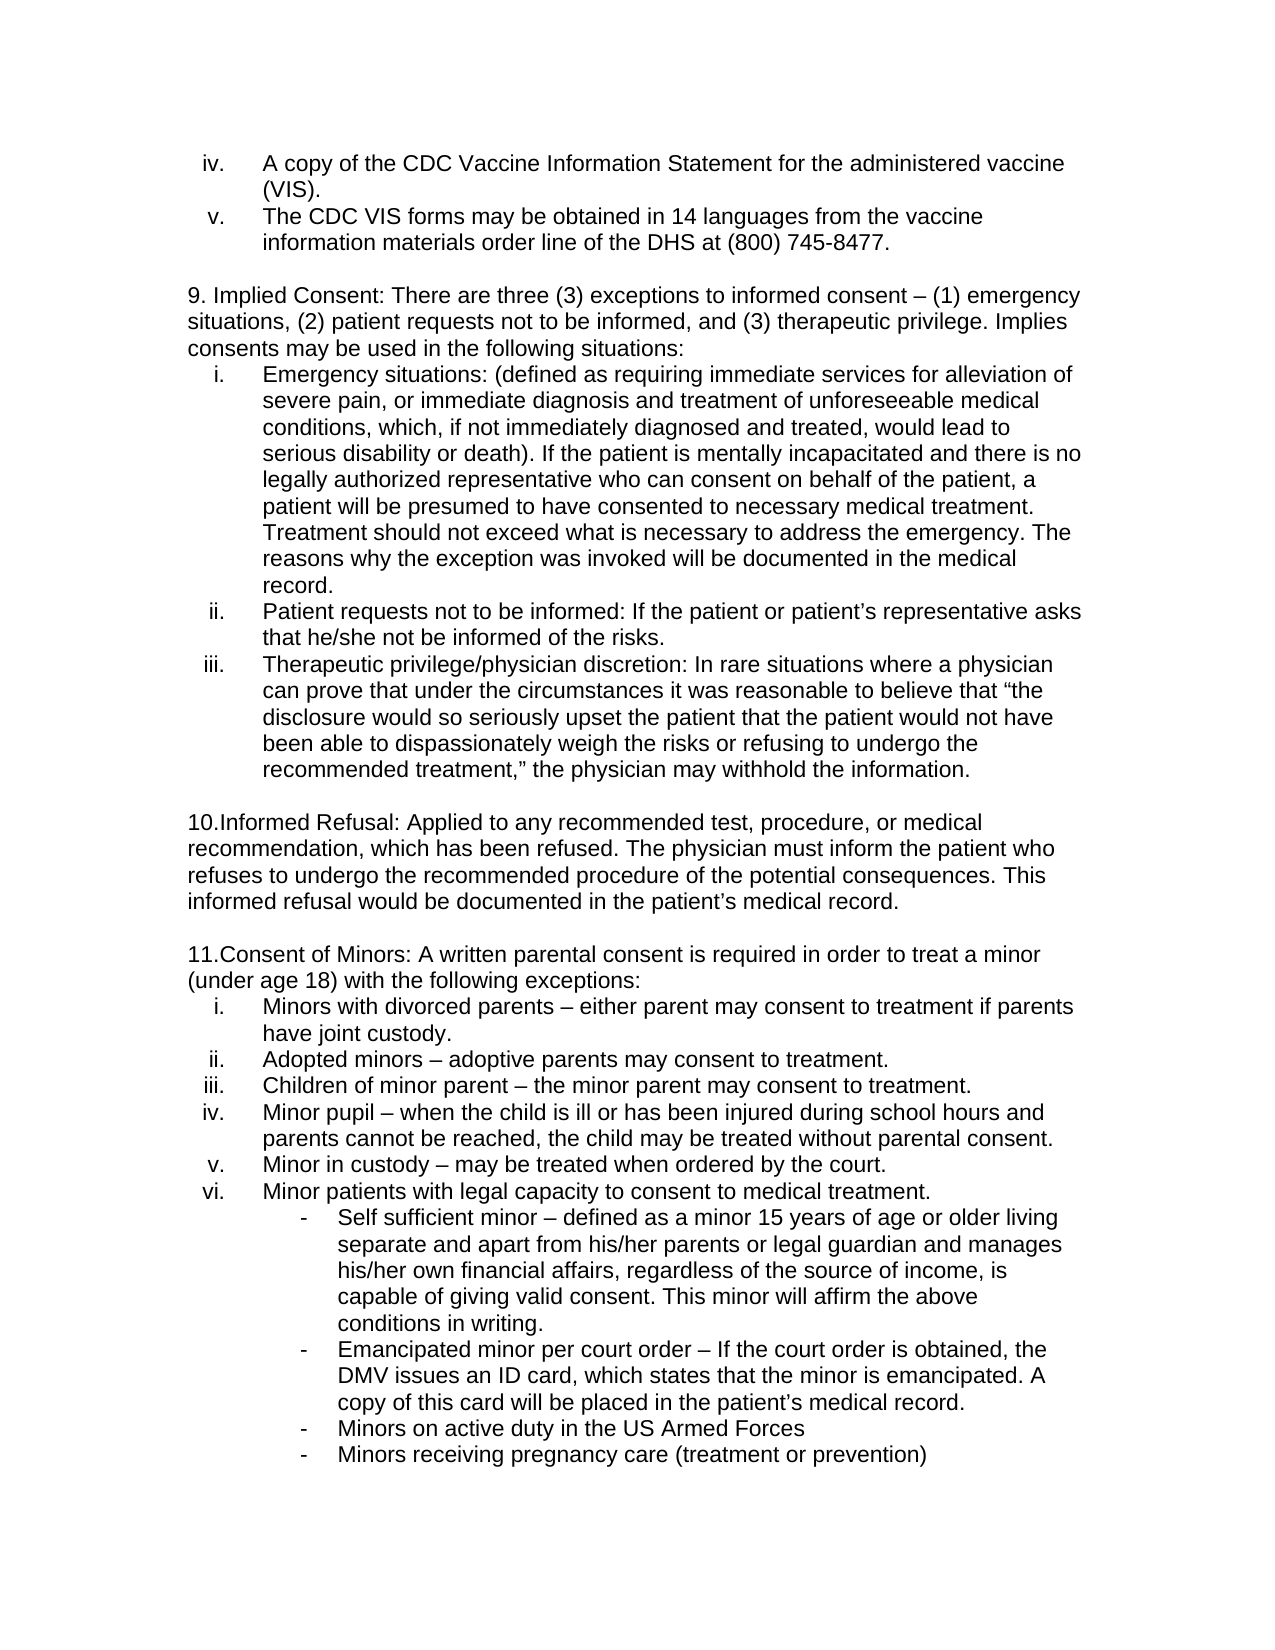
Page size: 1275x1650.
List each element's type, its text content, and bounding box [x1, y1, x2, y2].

list Patient requests not to be informed: If the patient or patient’s representative asks that he/she not be informed of the risks. [225, 598, 1087, 651]
text 9. Implied Consent: There are three (3) exceptions to informed consent – (1) emergency situations, (2) patient requests not to be informed, and (3) therapeutic privilege. Implies consents may be used in the following situations: [187, 282, 1087, 361]
text 11.Consent of Minors: A written parental consent is required in order to treat a minor (under age 18) with the following exceptions: [187, 941, 1087, 993]
list Emancipated minor per court order – If the court order is obtained, the DMV issues an ID card, which states that the minor is emancipated. A copy of this card will be placed in the patient’s medical record. [300, 1336, 1087, 1415]
list Minors with divorced parents – either parent may consent to treatment if parents have joint custody. [225, 993, 1087, 1046]
list A copy of the CDC Vaccine Information Statement for the administered vaccine (VIS). [225, 150, 1087, 203]
text 10.Informed Refusal: Applied to any recommended test, procedure, or medical recommendation, which has been refused. The physician must inform the patient who refuses to undergo the recommended procedure of the potential consequences. This informed refusal would be documented in the patient’s medical record. [187, 809, 1087, 914]
list Minor pupil – when the child is ill or has been injured during school hours and parents cannot be reached, the child may be treated without parental consent. [225, 1099, 1087, 1151]
list Emergency situations: (defined as requiring immediate services for alleviation of severe pain, or immediate diagnosis and treatment of unforeseeable medical conditions, which, if not immediately diagnosed and treated, would lead to serious disability or death). If the patient is mentally incapacitated and there is no legally authorized representative who can consent on behalf of the patient, a patient will be presumed to have consented to necessary medical treatment. Treatment should not exceed what is necessary to address the emergency. The reasons why the exception was invoked will be documented in the medical record. [225, 361, 1087, 598]
list Children of minor parent – the minor parent may consent to treatment. [225, 1072, 1087, 1099]
list Adopted minors – adoptive parents may consent to treatment. [225, 1046, 1087, 1072]
list Minor patients with legal capacity to consent to medical treatment. [225, 1178, 1087, 1204]
list Minors on active duty in the US Armed Forces [300, 1415, 1087, 1441]
list Self sufficient minor – defined as a minor 15 years of age or older living separate and apart from his/her parents or legal guardian and manages his/her own financial affairs, regardless of the source of income, is capable of giving valid consent. This minor will affirm the above conditions in writing. [300, 1204, 1087, 1336]
list Minors receiving pregnancy care (treatment or prevention) [300, 1441, 1087, 1468]
list Minor in custody – may be treated when ordered by the court. [225, 1151, 1087, 1178]
list Therapeutic privilege/physician discretion: In rare situations where a physician can prove that under the circumstances it was reasonable to believe that “the disclosure would so seriously upset the patient that the patient would not have been able to dispassionately weigh the risks or refusing to undergo the recommended treatment,” the physician may withhold the information. [225, 651, 1087, 782]
list The CDC VIS forms may be obtained in 14 languages from the vaccine information materials order line of the DHS at (800) 745-8477. [225, 203, 1087, 255]
